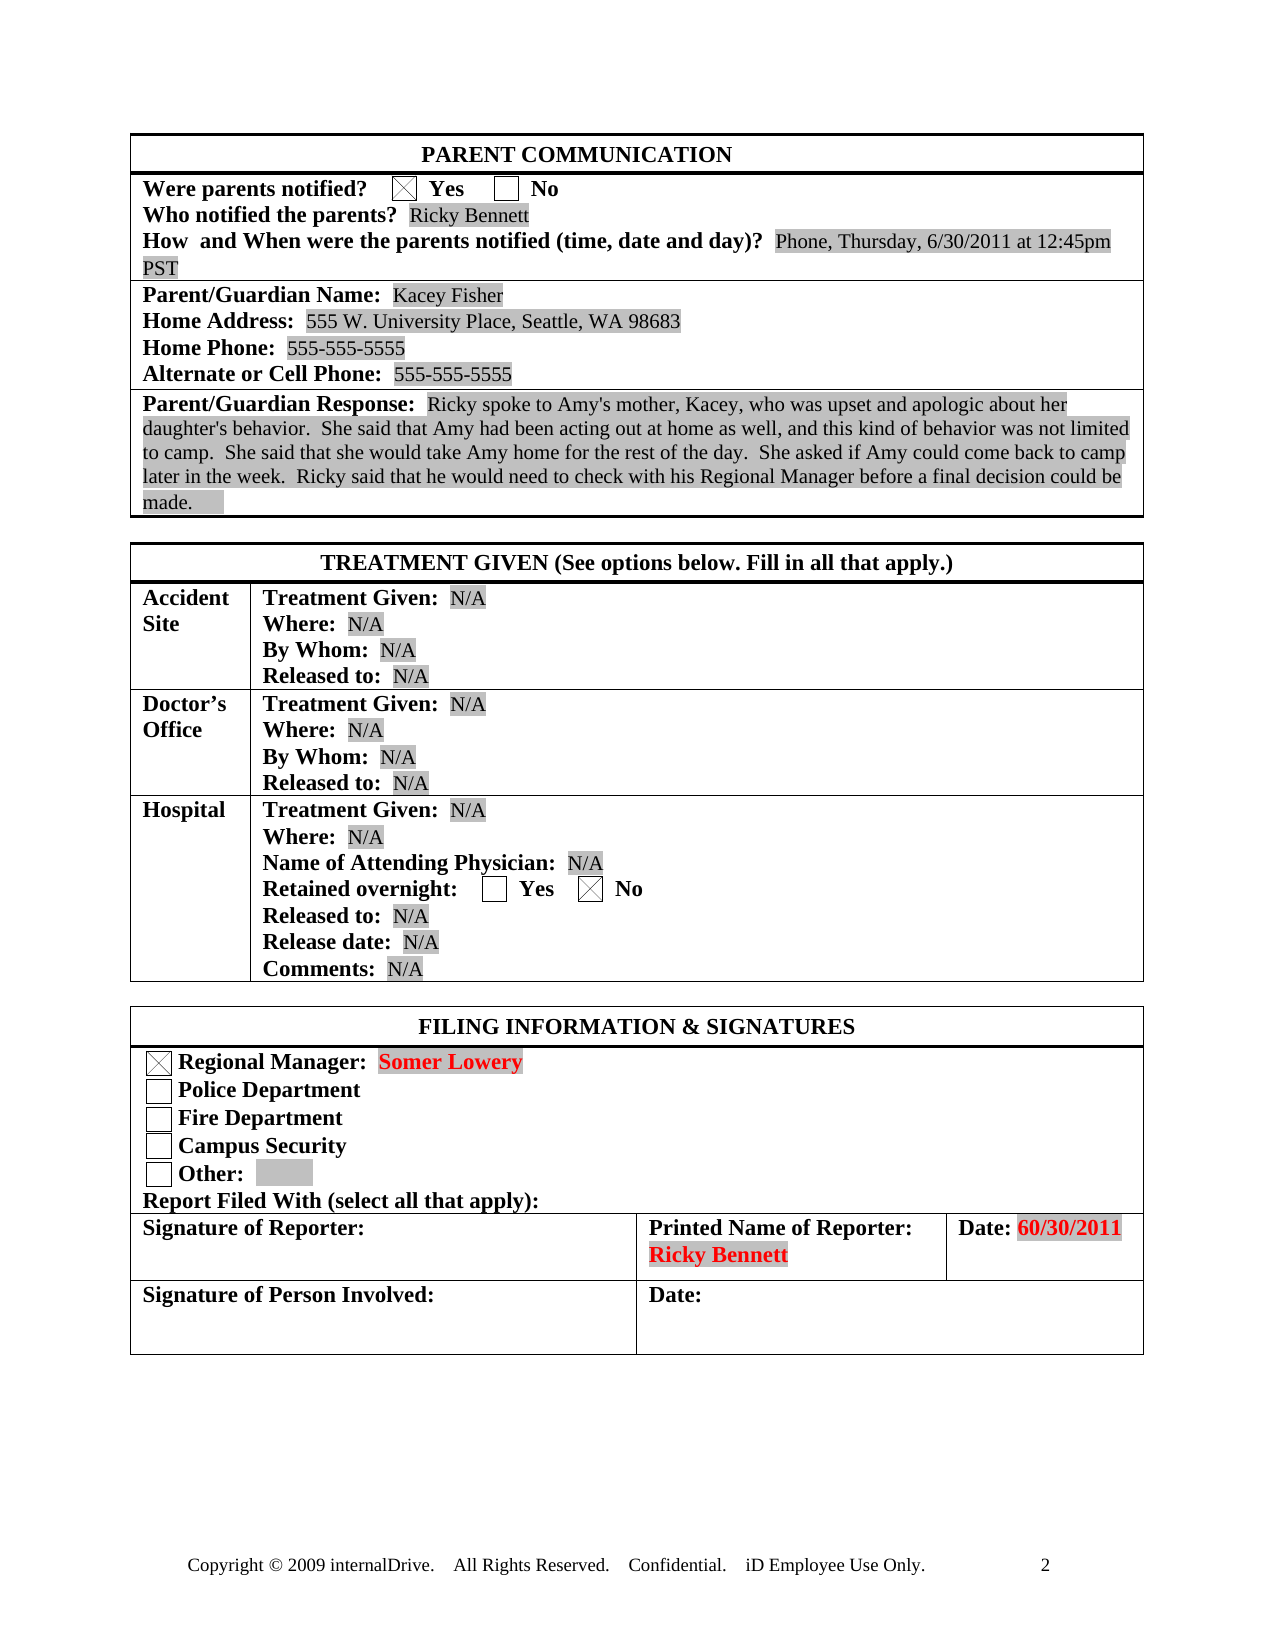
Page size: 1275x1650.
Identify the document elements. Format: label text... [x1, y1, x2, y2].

table_cell Printed Name of Reporter: Ricky Bennett [637, 1214, 946, 1280]
table_cell Doctor’s Office [131, 690, 250, 795]
table_cell Treatment Given: N/A Where: N/A By Whom: N/A Released to: N/A [251, 690, 1143, 795]
table_header FILING INFORMATION & SIGNATURES [131, 1007, 1143, 1045]
table_header PARENT COMMUNICATION of Incident [131, 136, 1143, 171]
table_cell Signature of Reporter: [131, 1214, 636, 1280]
table_cell Treatment Given: N/A Where: N/A By Whom: N/A Released to: N/A [251, 584, 1143, 689]
table_cell Parent/Guardian Name: Kacey Fisher Home Address: 555 W. University Place, Seattle, WA 98683 Home Phone: 555-555-5555 Alternate or Cell Phone: 555-555-5555 [131, 281, 1143, 389]
table_cell Hospital [131, 796, 250, 981]
table_cell Parent/Guardian Response: Ricky spoke to Amy's mother, Kacey, who was upset and apologic about her daughter's behavior. She said that Amy had been acting out at home as well, and this kind of behavior was not limited to camp. She said that she would take Amy home for the rest of the day. She asked if Amy could come back to camp later in the week. Ricky said that he would need to check with his Regional Manager before a final decision could be made. [131, 390, 1143, 514]
table_cell Report Filed With (select all that apply): [131, 1048, 1143, 1213]
table_cell Date: 60/30/2011 [947, 1214, 1143, 1280]
table_cell Accident Site [131, 584, 250, 689]
table_cell Date: [637, 1281, 1143, 1354]
table_cell Were parents notified? Yes No Who notified the parents? Ricky Bennett How and When were the parents notified (time, date and day)? Phone, Thursday, 6/30/2011 at 12:45pm PST [131, 175, 1143, 280]
table_header TREATMENT GIVEN (See options below. Fill in all that apply.) [131, 545, 1143, 580]
table_cell Signature of Person Involved: [131, 1281, 636, 1354]
table_cell Treatment Given: N/A Where: N/A Name of Attending Physician: N/A Retained overnight: Yes No Released to: N/A Release date: N/A Comments: N/A [251, 796, 1143, 981]
